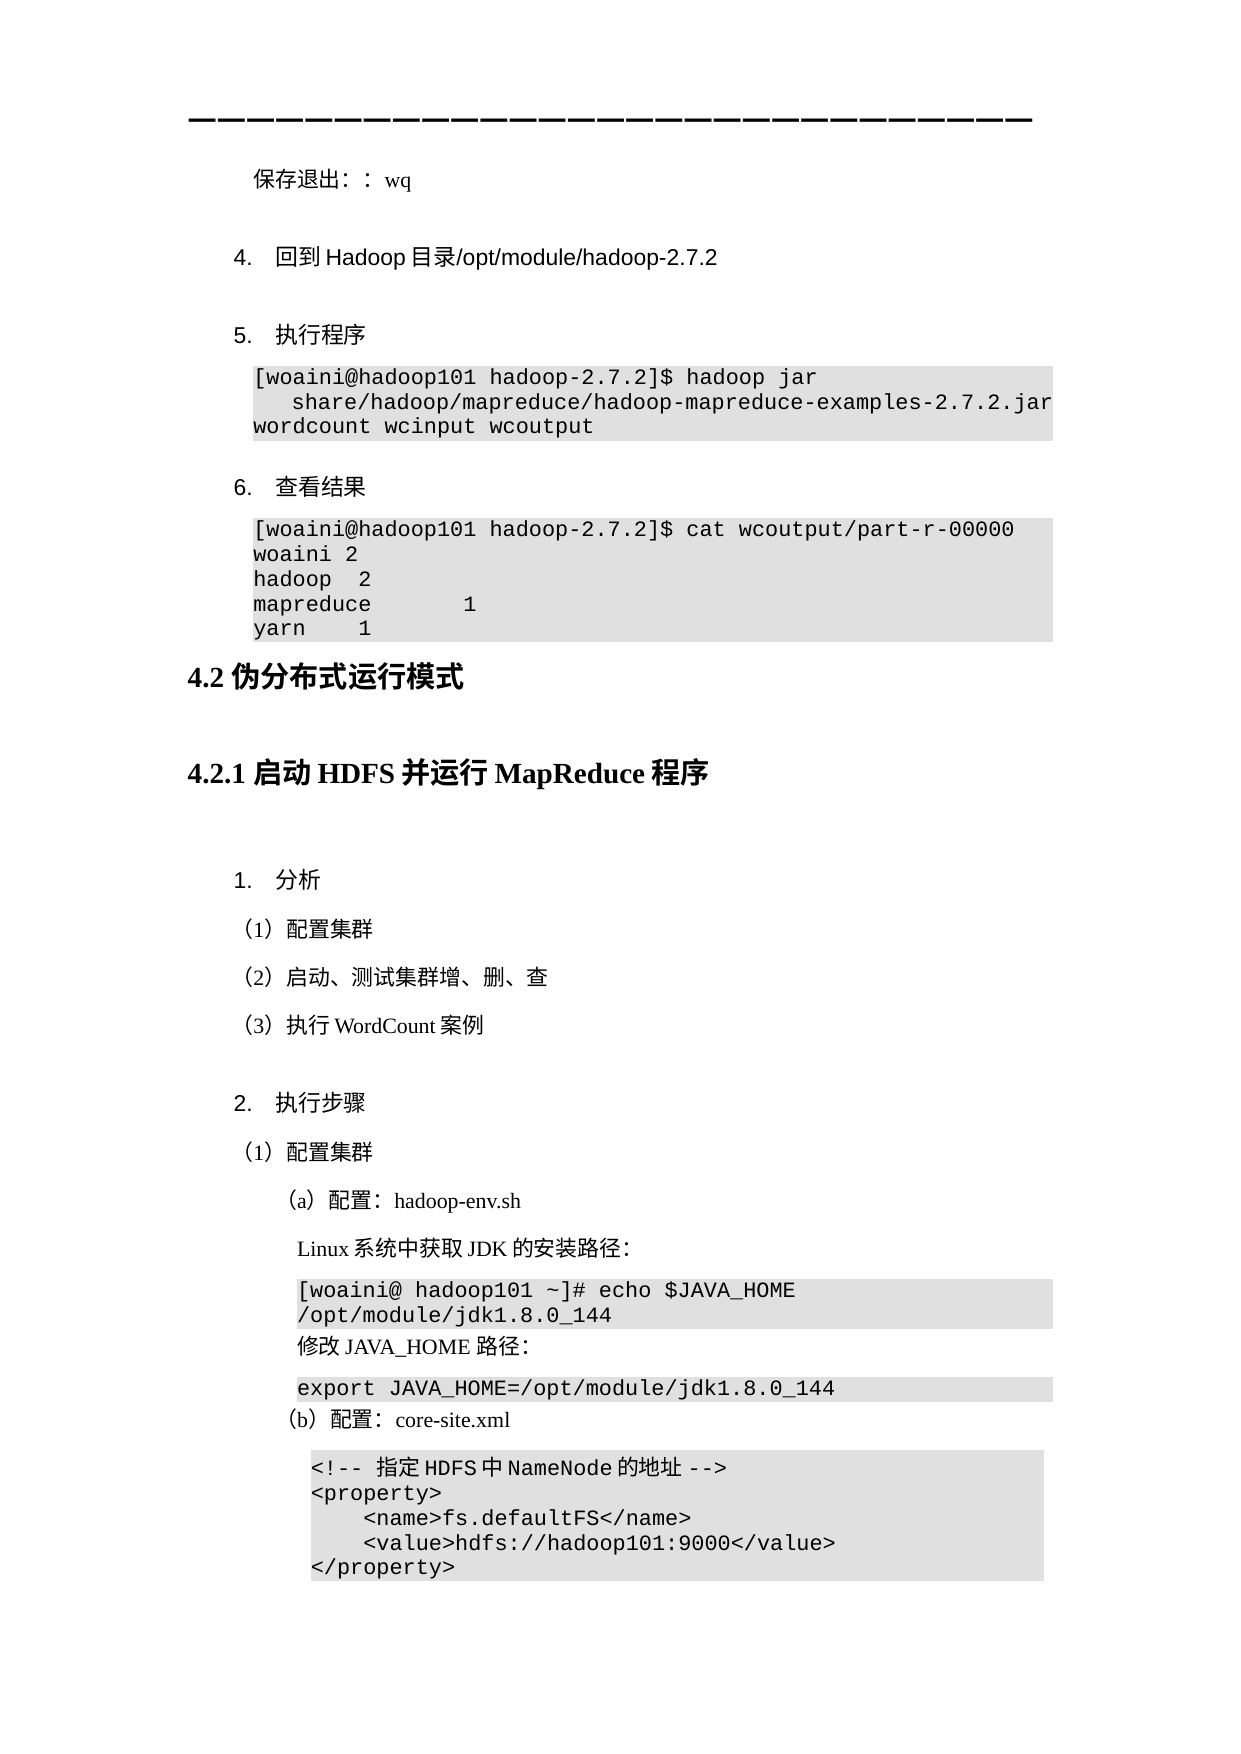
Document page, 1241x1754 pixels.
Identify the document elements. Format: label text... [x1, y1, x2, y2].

text （3）执行WordCount案例 [187, 1008, 1053, 1040]
text （1）配置集群 [187, 1134, 1053, 1167]
text （b）配置：core-site.xml [231, 1402, 1053, 1434]
text hadoop 2 [253, 568, 1053, 593]
text [woaini@hadoop101 hadoop-2.7.2]$ cat wcoutput/part-r-00000 [253, 518, 1053, 543]
subtitle 4.2 伪分布式运行模式 [187, 642, 1053, 707]
text mapreduce 1 [253, 593, 1053, 618]
text share/hadoop/mapreduce/hadoop-mapreduce-examples-2.7.2.jar wordcount wcinput wcoutput [253, 391, 1053, 441]
text 1. 分析 [187, 846, 1053, 911]
text [woaini@hadoop101 hadoop-2.7.2]$ hadoop jar [253, 366, 1053, 391]
text 修改JAVA_HOME 路径： [253, 1329, 1053, 1361]
subtitle 4.2.1 启动HDFS并运行MapReduce程序 [187, 738, 1053, 803]
text woaini 2 [253, 543, 1053, 568]
text 保存退出：：wq [209, 162, 1053, 194]
text 6. 查看结果 [187, 453, 1053, 518]
text （1）配置集群 [187, 911, 1053, 944]
text 5. 执行程序 [187, 301, 1053, 366]
text [woaini@ hadoop101 ~]# echo $JAVA_HOME [297, 1279, 1053, 1304]
text 2. 执行步骤 [187, 1069, 1053, 1134]
text 4. 回到Hadoop目录/opt/module/hadoop-2.7.2 [187, 223, 1053, 288]
text （a）配置：hadoop-env.sh [187, 1182, 1053, 1215]
text yarn 1 [253, 618, 1053, 642]
text Linux系统中获取JDK的安装路径： [253, 1231, 1053, 1263]
text （2）启动、测试集群增、删、查 [187, 959, 1053, 992]
text /opt/module/jdk1.8.0_144 [297, 1304, 1053, 1329]
text export JAVA_HOME=/opt/module/jdk1.8.0_144 [297, 1377, 1053, 1402]
